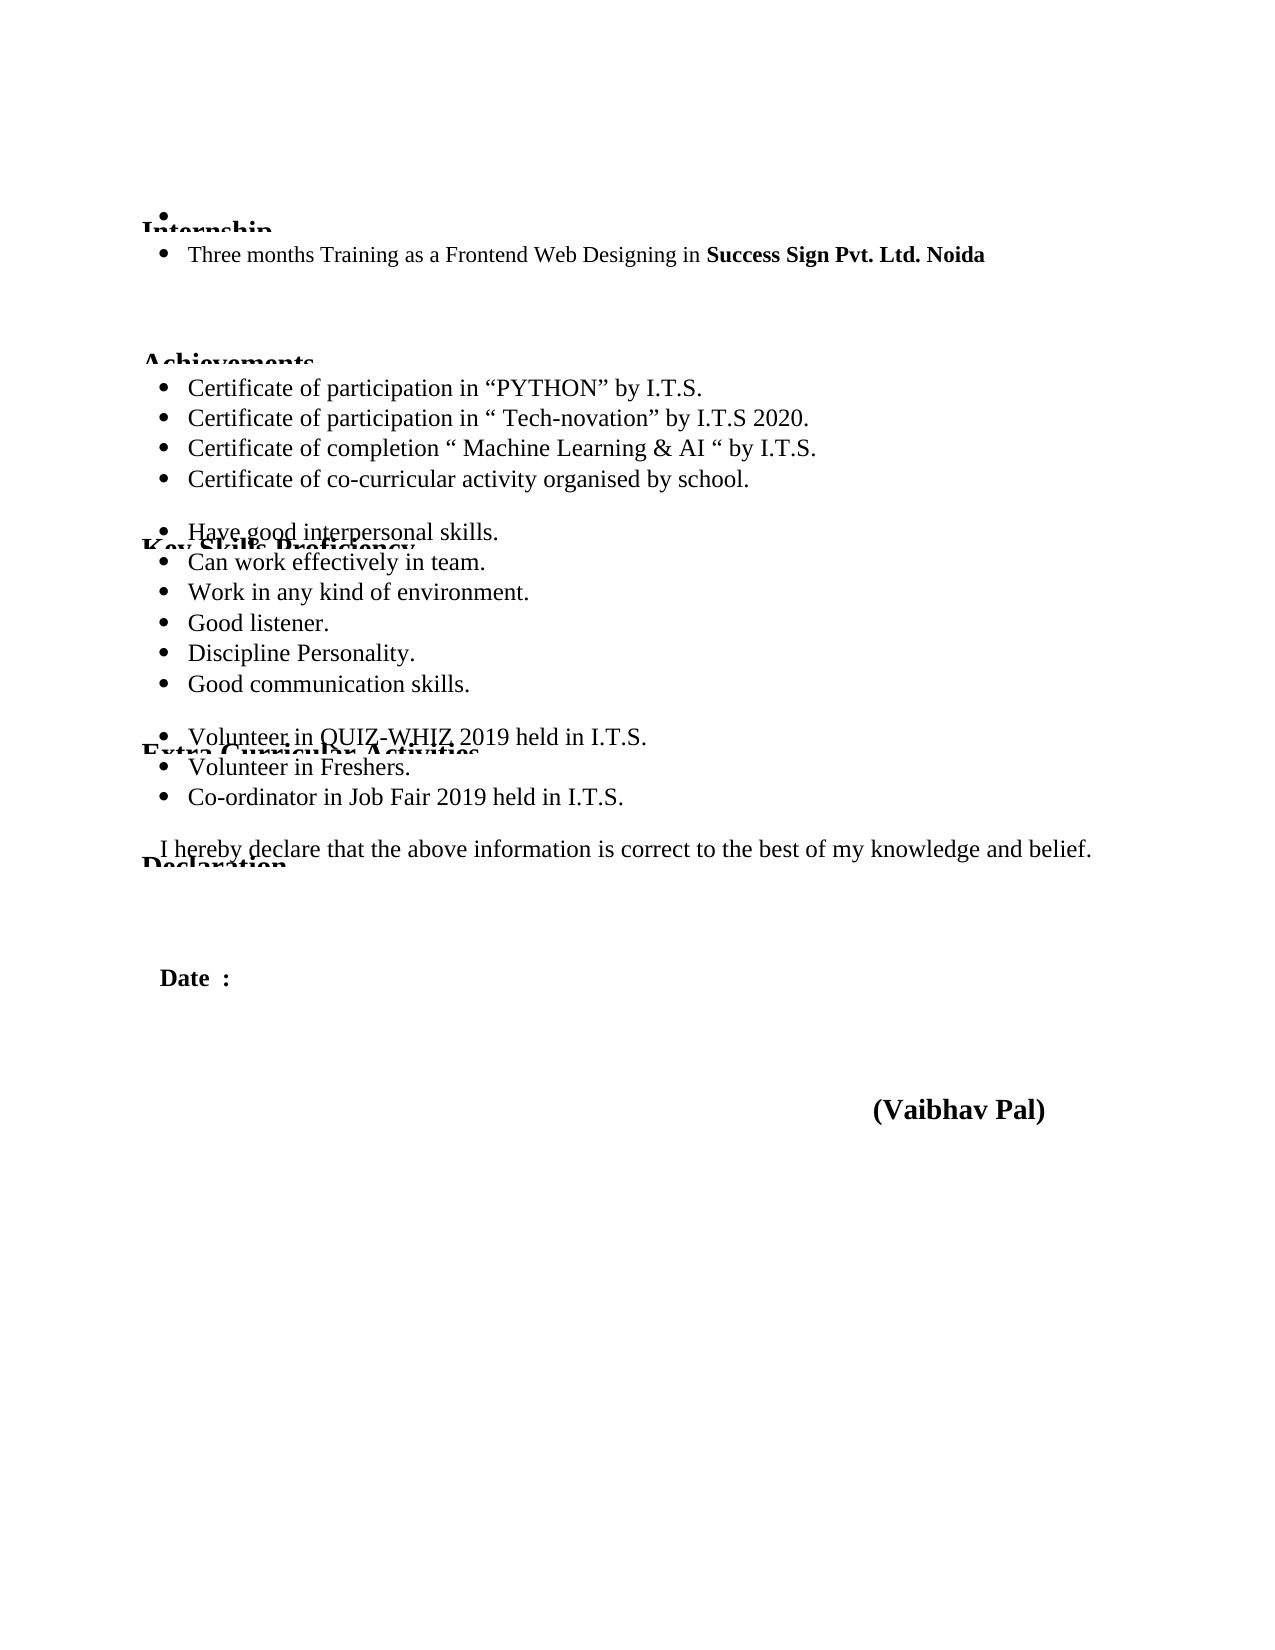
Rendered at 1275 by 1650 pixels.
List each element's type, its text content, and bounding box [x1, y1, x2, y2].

list Good listener. [159, 607, 1233, 637]
list Have good interpersonal skills. [159, 518, 1233, 546]
list Certificate of participation in “PYTHON” by I.T.S. [159, 373, 1233, 402]
list Volunteer in QUIZ-WHIZ 2019 held in I.T.S. [159, 723, 1233, 751]
list Good communication skills. [159, 668, 1233, 698]
text I hereby declare that the above information is correct to the best of my knowledge and belief. [159, 837, 1233, 862]
list Certificate of co-curricular activity organised by school. [159, 463, 1233, 493]
subtitle (Vaibhav Pal) [75, 1092, 1045, 1126]
text Date : [159, 963, 1233, 992]
list Certificate of completion “ Machine Learning & AI “ by I.T.S. [159, 432, 1233, 463]
list Certificate of participation in “ Tech-novation” by I.T.S 2020. [159, 402, 1233, 432]
list Co-ordinator in Job Fair 2019 held in I.T.S. [159, 781, 1233, 812]
list Three months Training as a Frontend Web Designing in Success Sign Pvt. Ltd. Noida [159, 241, 1233, 268]
list Discipline Personality. [159, 637, 1233, 668]
list Can work effectively in team. [159, 546, 1233, 576]
list Volunteer in Freshers. [159, 751, 1233, 781]
list Work in any kind of environment. [159, 576, 1233, 607]
